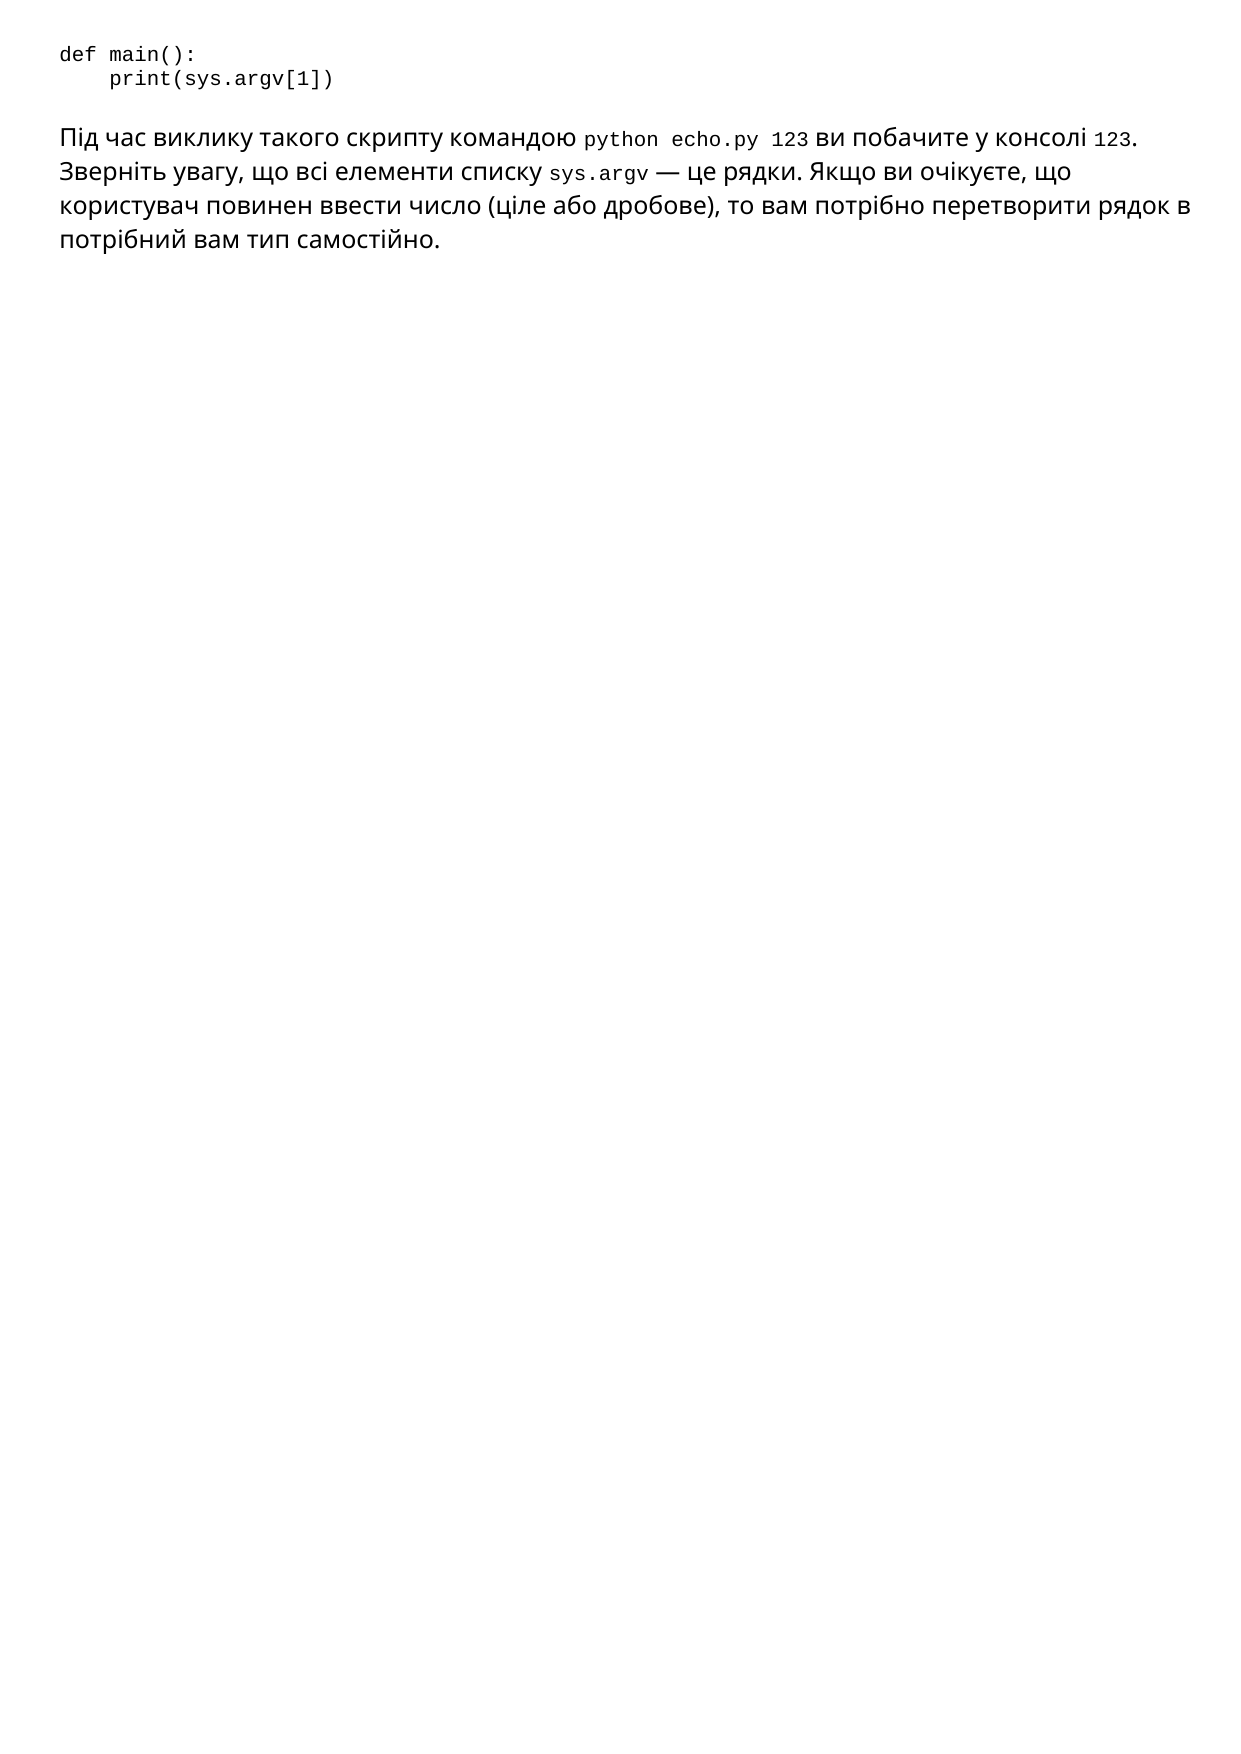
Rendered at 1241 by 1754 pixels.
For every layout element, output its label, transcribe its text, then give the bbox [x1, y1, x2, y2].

text Під час виклику такого скрипту командою python echo.py 123 ви побачите у консолі 123. Зверніть увагу, що всі елементи списку sys.argv — це рядки. Якщо ви очікуєте, що користувач повинен ввести число (ціле або дробове), то вам потрібно перетворити рядок в потрібний вам тип самостійно. [59, 120, 1196, 256]
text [59, 44, 1196, 120]
